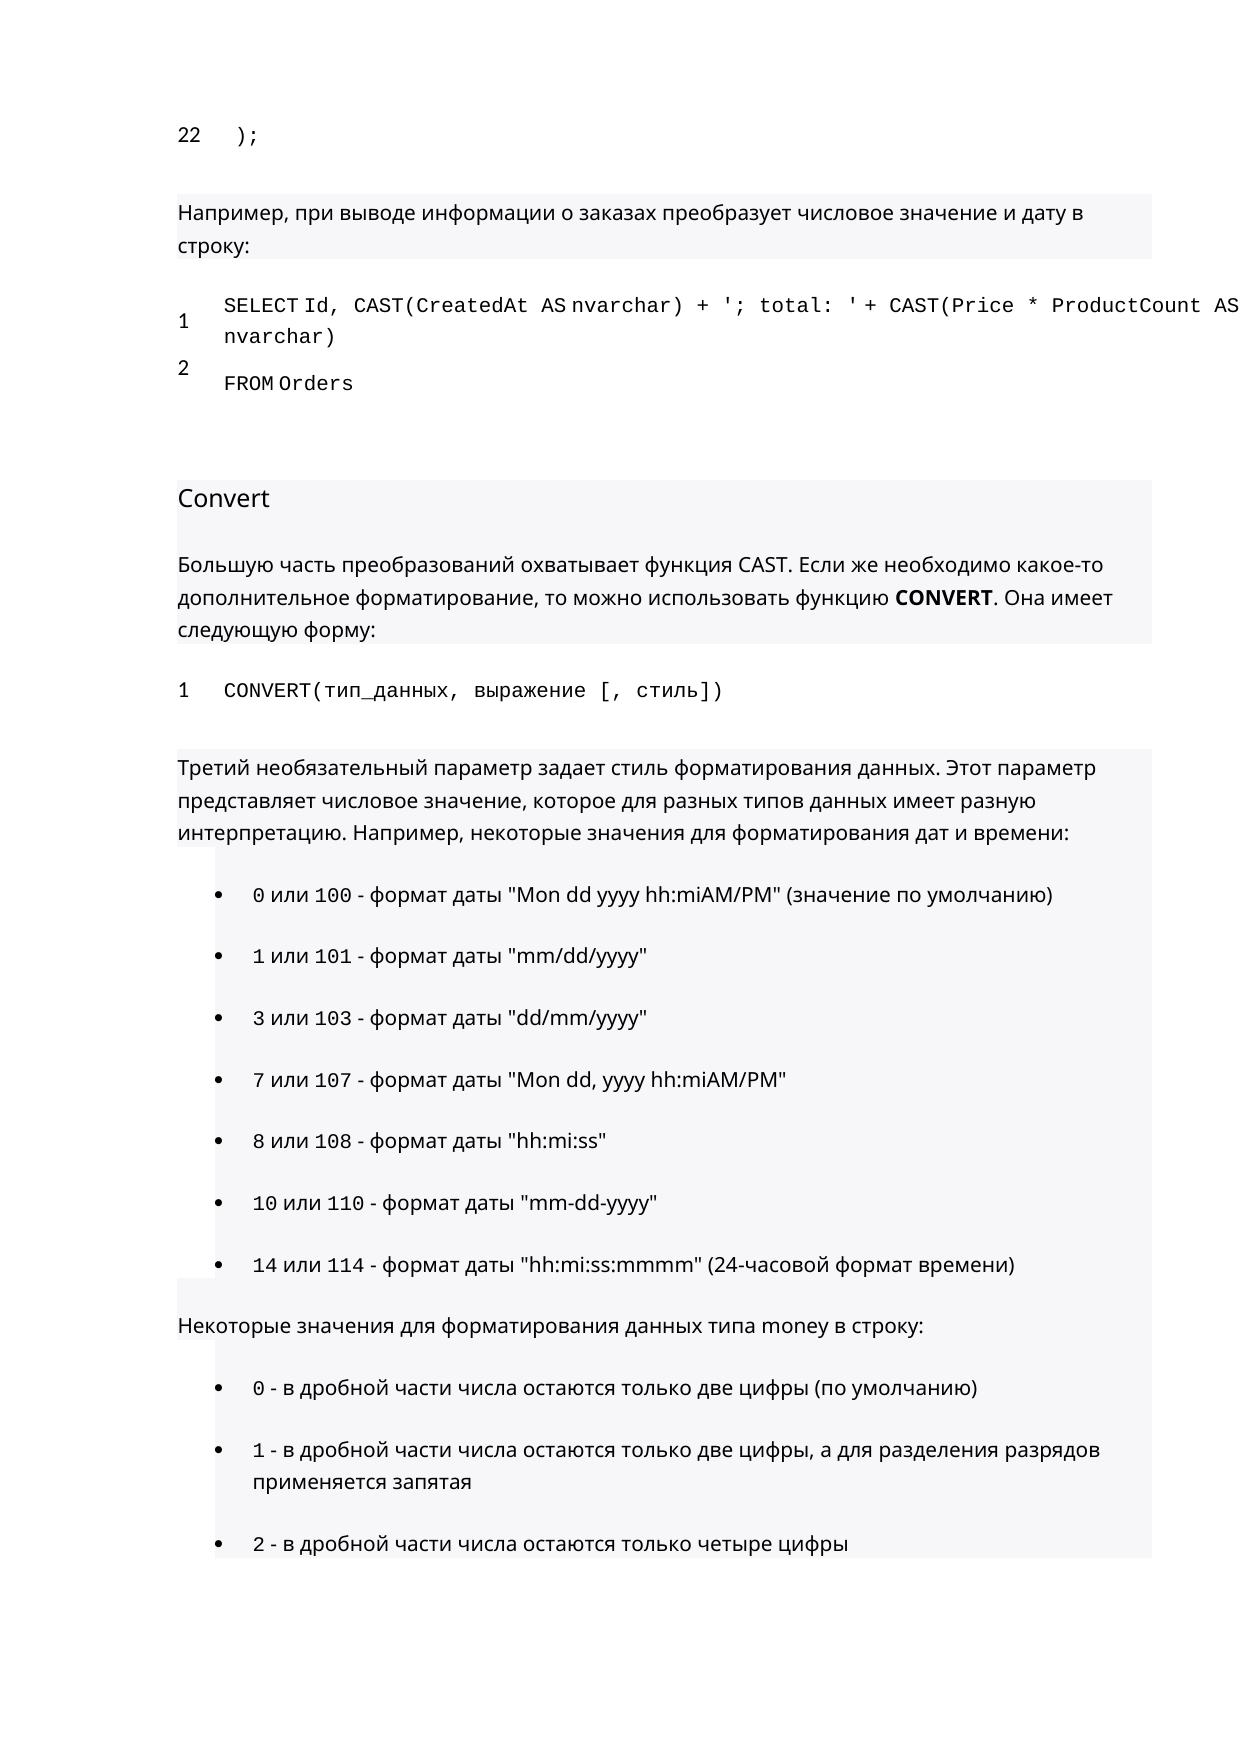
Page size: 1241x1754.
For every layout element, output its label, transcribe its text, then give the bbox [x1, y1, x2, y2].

list 3 или 103 - формат даты "dd/mm/yyyy" [215, 999, 1152, 1032]
list 0 или 100 - формат даты "Mon dd yyyy hh:miAM/PM" (значение по умолчанию) [215, 876, 1152, 908]
list 8 или 108 - формат даты "hh:mi:ss" [215, 1123, 1152, 1155]
list 1 - в дробной части числа остаются только две цифры, а для разделения разрядов применяется запятая [215, 1431, 1152, 1496]
table_header 1 [177, 673, 223, 720]
list 2 - в дробной части числа остаются только четыре цифры [215, 1525, 1152, 1558]
list 10 или 110 - формат даты "mm-dd-yyyy" [215, 1184, 1152, 1217]
list 1 или 101 - формат даты "mm/dd/yyyy" [215, 938, 1152, 970]
text Например, при выводе информации о заказах преобразует числовое значение и дату в строку: [177, 194, 1152, 259]
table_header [235, 118, 1240, 165]
text Некоторые значения для форматирования данных типа money в строку: [177, 1308, 1152, 1340]
text Третий необязательный параметр задает стиль форматирования данных. Этот параметр представляет числовое значение, которое для разных типов данных имеет разную интерпретацию. Например, некоторые значения для форматирования дат и времени: [177, 749, 1152, 847]
list 0 - в дробной части числа остаются только две цифры (по умолчанию) [215, 1369, 1152, 1402]
table_header CONVERT(тип_данных, выражение [, стиль]) [224, 673, 1240, 720]
list 7 или 107 - формат даты "Mon dd, yyyy hh:miAM/PM" [215, 1061, 1152, 1093]
text Большую часть преобразований охватывает функция CAST. Если же необходимо какое-то дополнительное форматирование, то можно использовать функцию CONVERT. Она имеет следующую форму: [177, 546, 1152, 644]
list 14 или 114 - формат даты "hh:mi:ss:mmmm" (24-часовой формат времени) [215, 1246, 1152, 1278]
table_header SELECT Id, CAST(CreatedAt AS nvarchar) + '; total: ' + CAST(Price * ProductCount AS nvarchar) FROM Orders [224, 289, 1240, 413]
subtitle Convert [177, 480, 1152, 514]
table_header 1 2 [177, 289, 223, 413]
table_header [177, 118, 234, 165]
